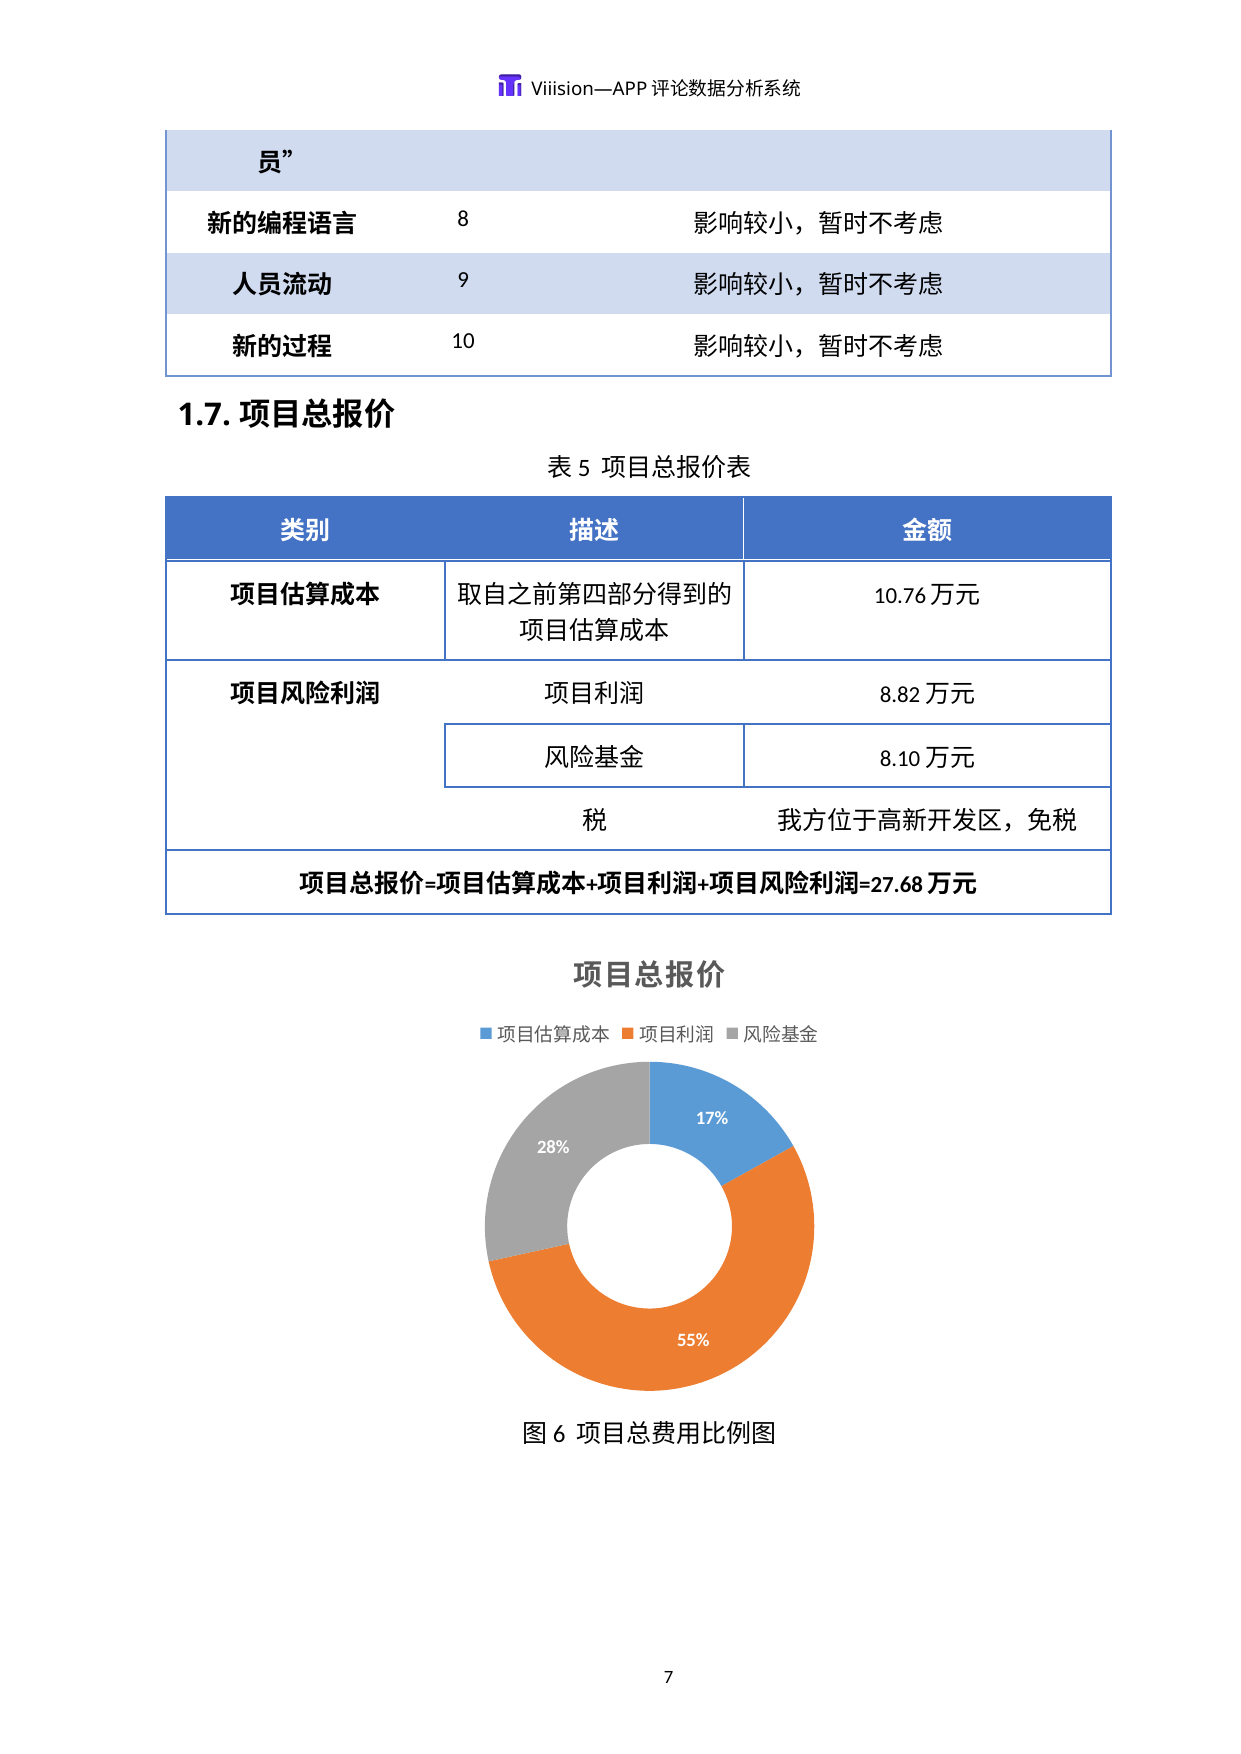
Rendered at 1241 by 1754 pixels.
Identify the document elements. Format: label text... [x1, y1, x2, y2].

table_cell 9 [399, 253, 527, 314]
table_header 类别 [167, 498, 445, 559]
table_cell 8 [399, 191, 527, 252]
picture [498, 74, 522, 96]
table_cell 项目风险利润 [167, 661, 445, 849]
table_cell 7 [399, 130, 527, 191]
table_cell 影响较小，暂时不考虑 [527, 253, 1110, 314]
table_header 描述 [445, 498, 743, 559]
table_cell 项目总报价=项目估算成本+项目利润+项目风险利润=27.68万元 [167, 851, 1110, 912]
text 图6 项目总费用比例图 [177, 1414, 1122, 1450]
table_cell 取自之前第四部分得到的项目估算成本 [446, 562, 743, 659]
table_header 金额 [744, 498, 1110, 559]
table_cell 人员流动 [167, 253, 399, 314]
table_cell 8.82万元 [744, 661, 1110, 722]
table_cell 10 [399, 314, 527, 375]
table_cell 税 [445, 788, 743, 849]
table_cell 8.10万元 [745, 725, 1110, 786]
table_cell 新的过程 [167, 314, 399, 375]
subtitle 项目总报价 [177, 389, 1122, 435]
table_cell 新的编程语言 [167, 191, 399, 252]
text 表5 项目总报价表 [177, 447, 1122, 484]
table_cell 项目利润 [445, 661, 743, 722]
table_cell 影响较小，暂时不考虑 [527, 314, 1110, 375]
table_cell 我方位于高新开发区，免税 [744, 788, 1110, 849]
table_cell 项目估算成本 [167, 562, 444, 659]
table_cell 影响较小，暂时不考虑 [527, 191, 1110, 252]
table_cell 影响较小，暂时不考虑 [527, 130, 1110, 191]
table_cell 风险基金 [446, 725, 743, 786]
table_cell 10.76万元 [745, 562, 1110, 659]
table_cell 管理者是“技术人员” [167, 130, 399, 191]
